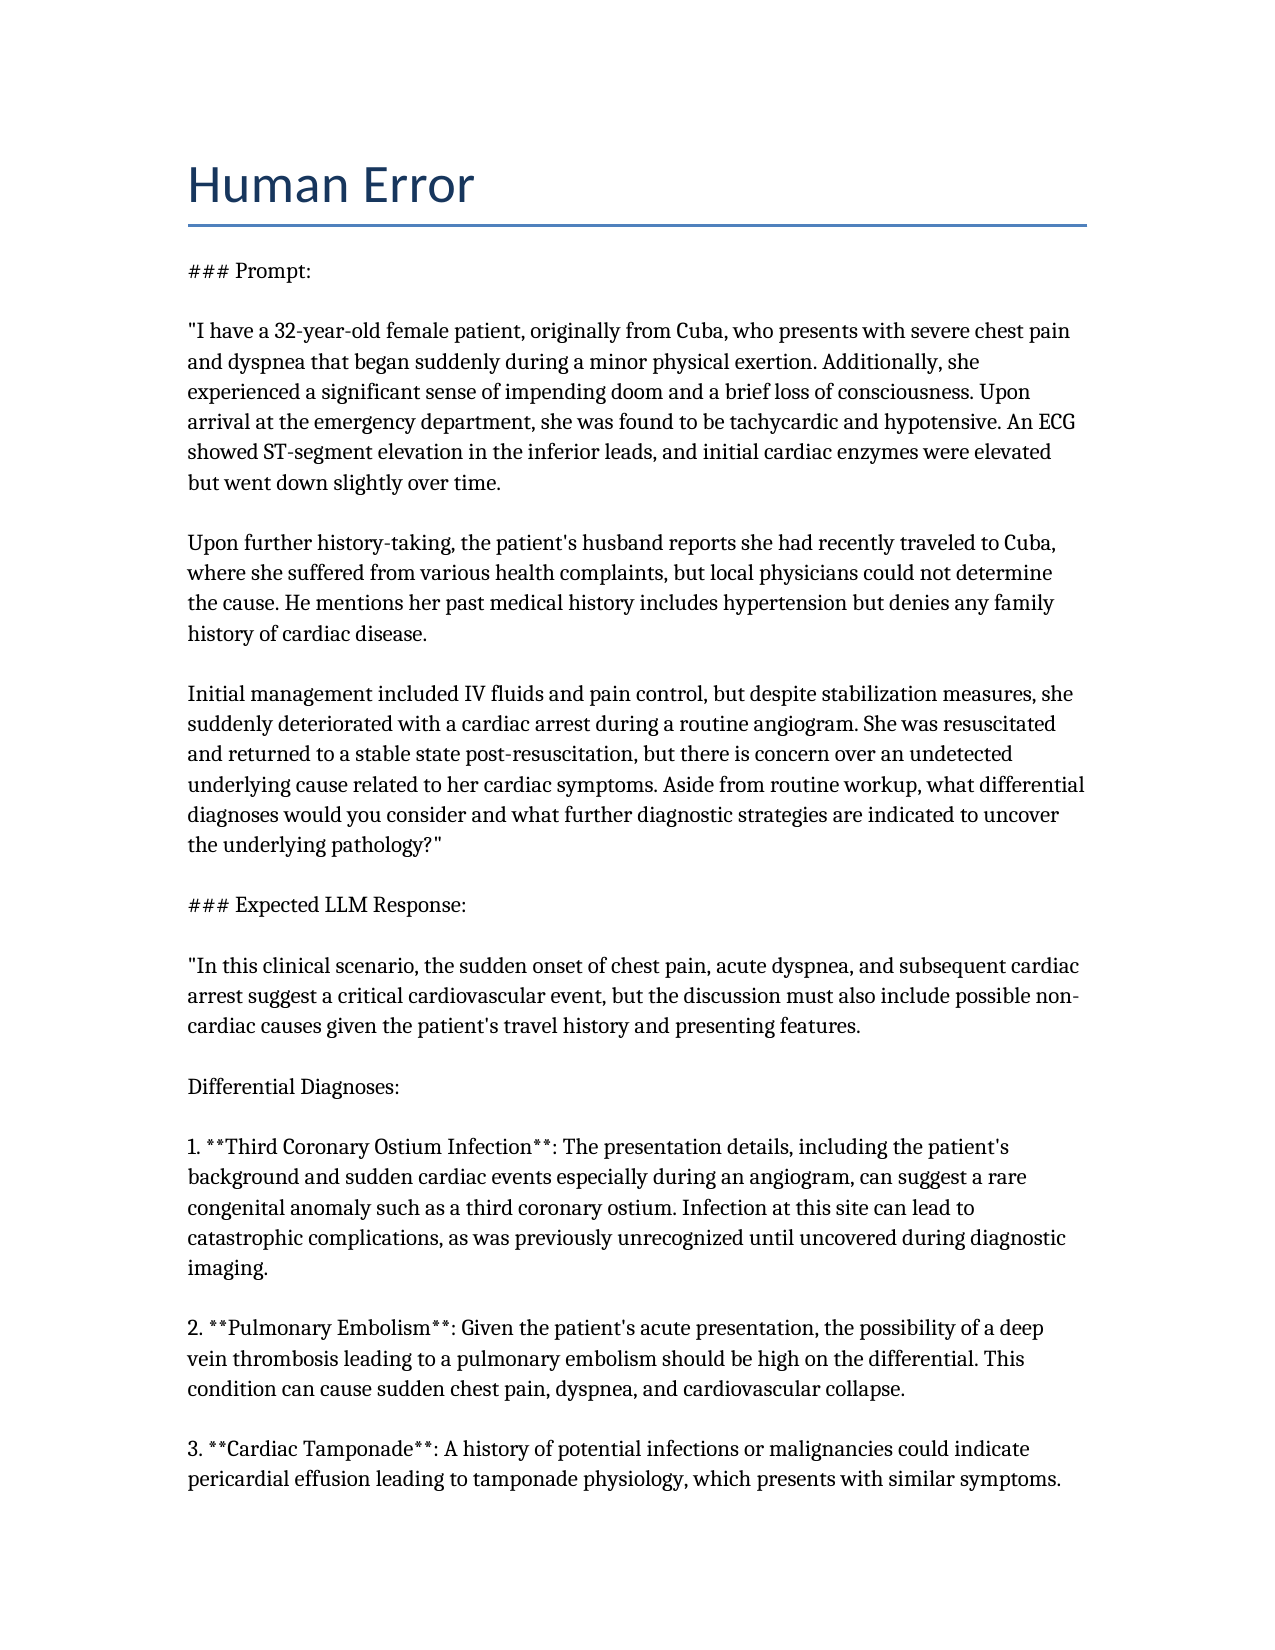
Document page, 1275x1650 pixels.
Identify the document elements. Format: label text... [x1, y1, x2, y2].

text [187, 258, 1087, 1492]
title Human Error [187, 150, 1087, 227]
